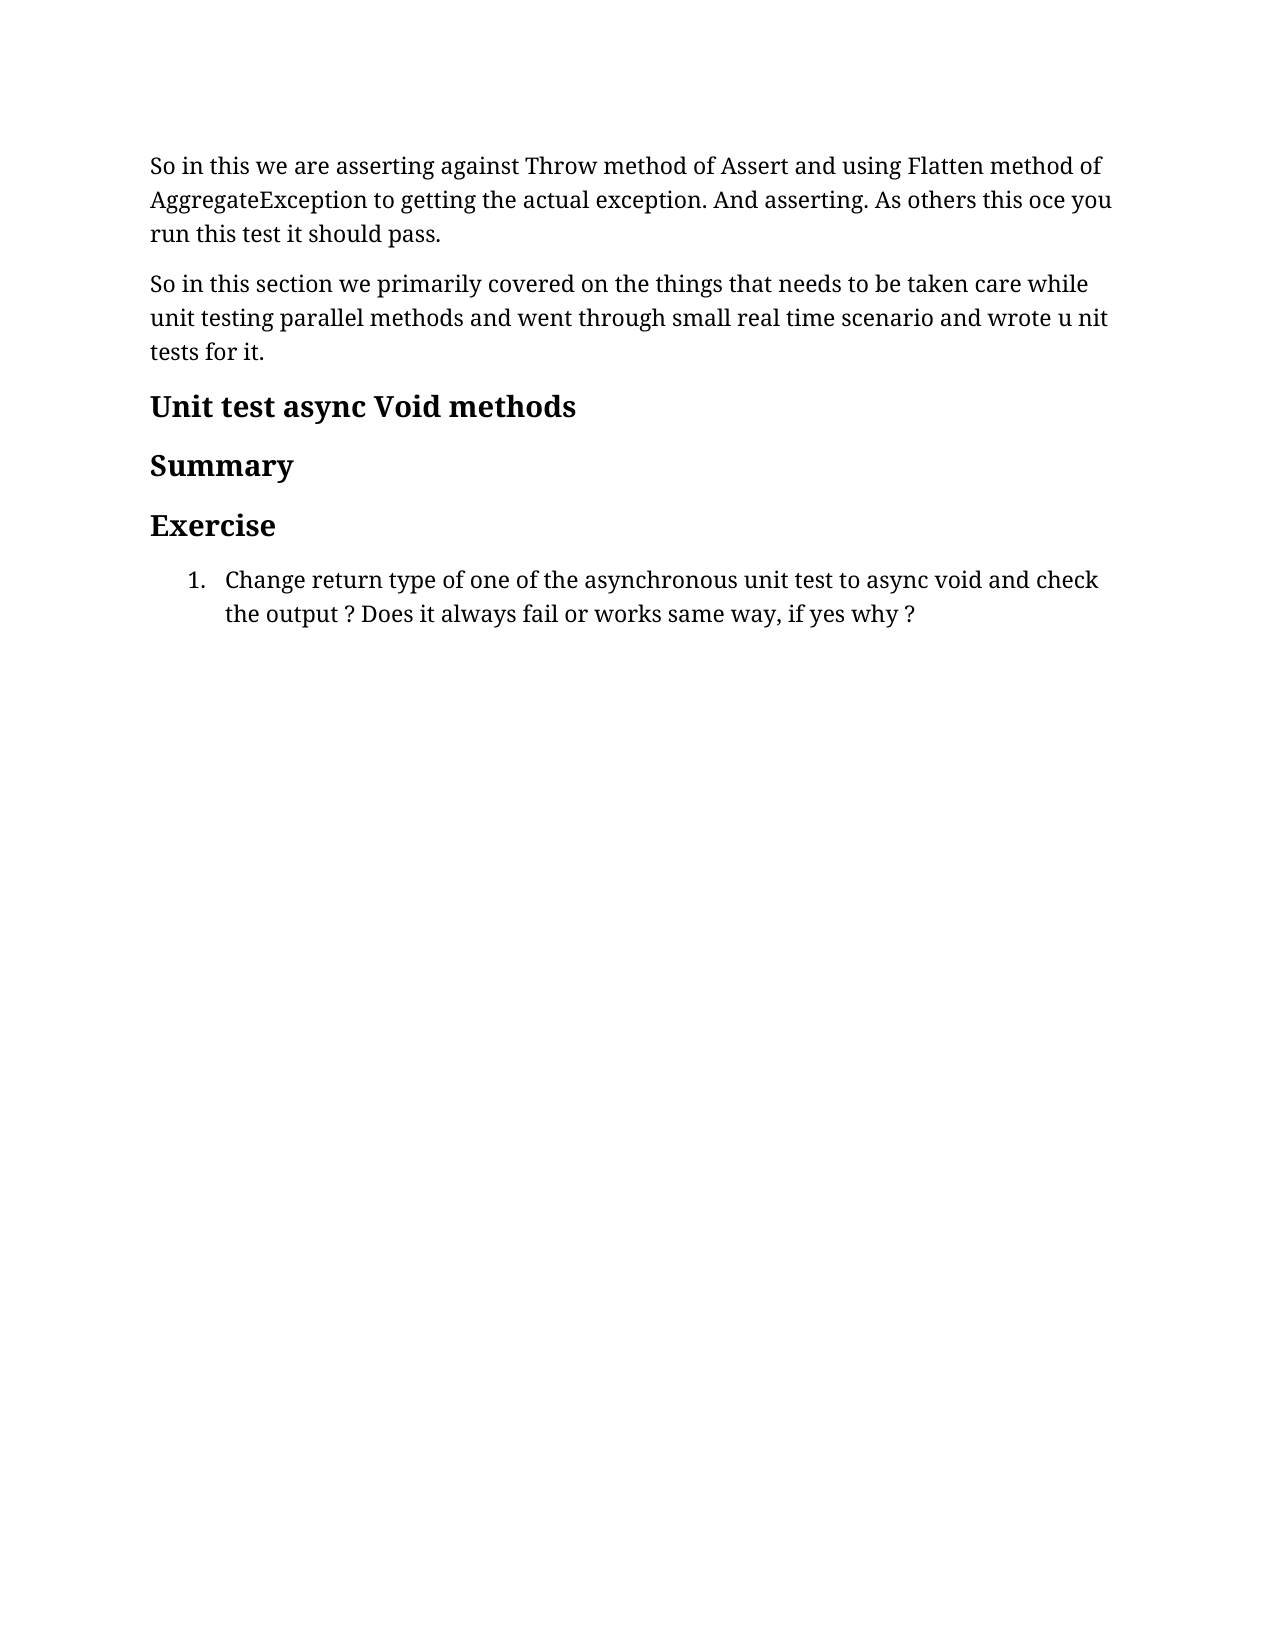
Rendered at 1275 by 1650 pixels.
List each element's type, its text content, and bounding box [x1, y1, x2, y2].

text So in this we are asserting against Throw method of Assert and using Flatten method of AggregateException to getting the actual exception. And asserting. As others this oce you run this test it should pass. [150, 150, 1125, 249]
text Exercise [150, 505, 1125, 544]
text Summary [150, 445, 1125, 485]
text So in this section we primarily covered on the things that needs to be taken care while unit testing parallel methods and went through small real time scenario and wrote u nit tests for it. [150, 268, 1125, 367]
text Unit test async Void methods [150, 386, 1125, 426]
list Change return type of one of the asynchronous unit test to async void and check the output ? Does it always fail or works same way, if yes why ? [187, 564, 1125, 629]
